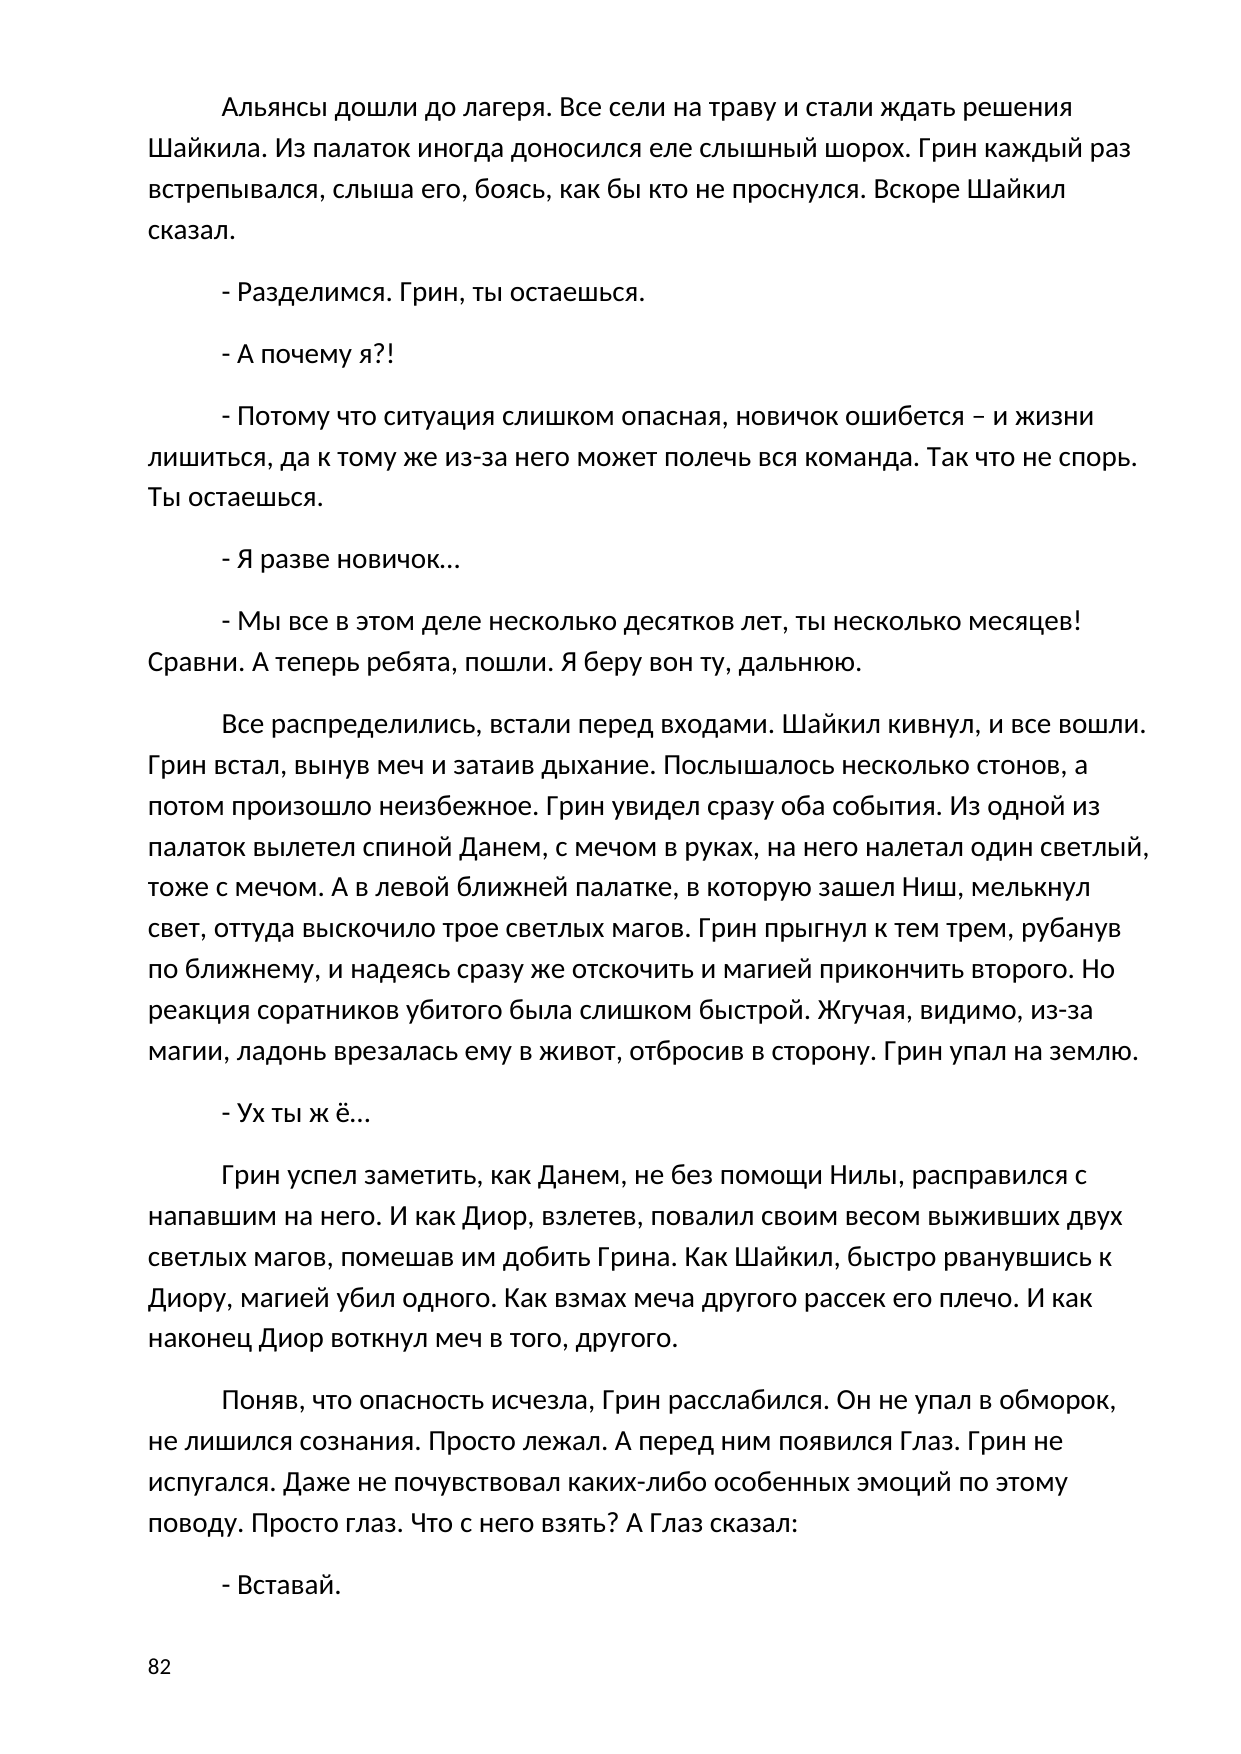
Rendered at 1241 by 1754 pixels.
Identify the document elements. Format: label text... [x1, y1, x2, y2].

text - Разделимся. Грин, ты остаешься. [148, 273, 1152, 309]
text Все распределились, встали перед входами. Шайкил кивнул, и все вошли. Грин встал, вынув меч и затаив дыхание. Послышалось несколько стонов, а потом произошло неизбежное. Грин увидел сразу оба события. Из одной из палаток вылетел спиной Данем, с мечом в руках, на него налетал один светлый, тоже с мечом. А в левой ближней палатке, в которую зашел Ниш, мелькнул свет, оттуда выскочило трое светлых магов. Грин прыгнул к тем трем, рубанув по ближнему, и надеясь сразу же отскочить и магией прикончить второго. Но реакция соратников убитого была слишком быстрой. Жгучая, видимо, из-за магии, ладонь врезалась ему в живот, отбросив в сторону. Грин упал на землю. [148, 705, 1152, 1068]
text - Вставай. [148, 1566, 1152, 1602]
text Альянсы дошли до лагеря. Все сели на траву и стали ждать решения Шайкила. Из палаток иногда доносился еле слышный шорох. Грин каждый раз встрепывался, слыша его, боясь, как бы кто не проснулся. Вскоре Шайкил сказал. [148, 88, 1152, 247]
text - Потому что ситуация слишком опасная, новичок ошибется – и жизни лишиться, да к тому же из-за него может полечь вся команда. Так что не спорь. Ты остаешься. [148, 397, 1152, 514]
text - Я разве новичок… [148, 540, 1152, 576]
text - Ух ты ж ё… [148, 1094, 1152, 1130]
text - Мы все в этом деле несколько десятков лет, ты несколько месяцев! Сравни. А теперь ребята, пошли. Я беру вон ту, дальнюю. [148, 602, 1152, 679]
text - А почему я?! [148, 335, 1152, 371]
